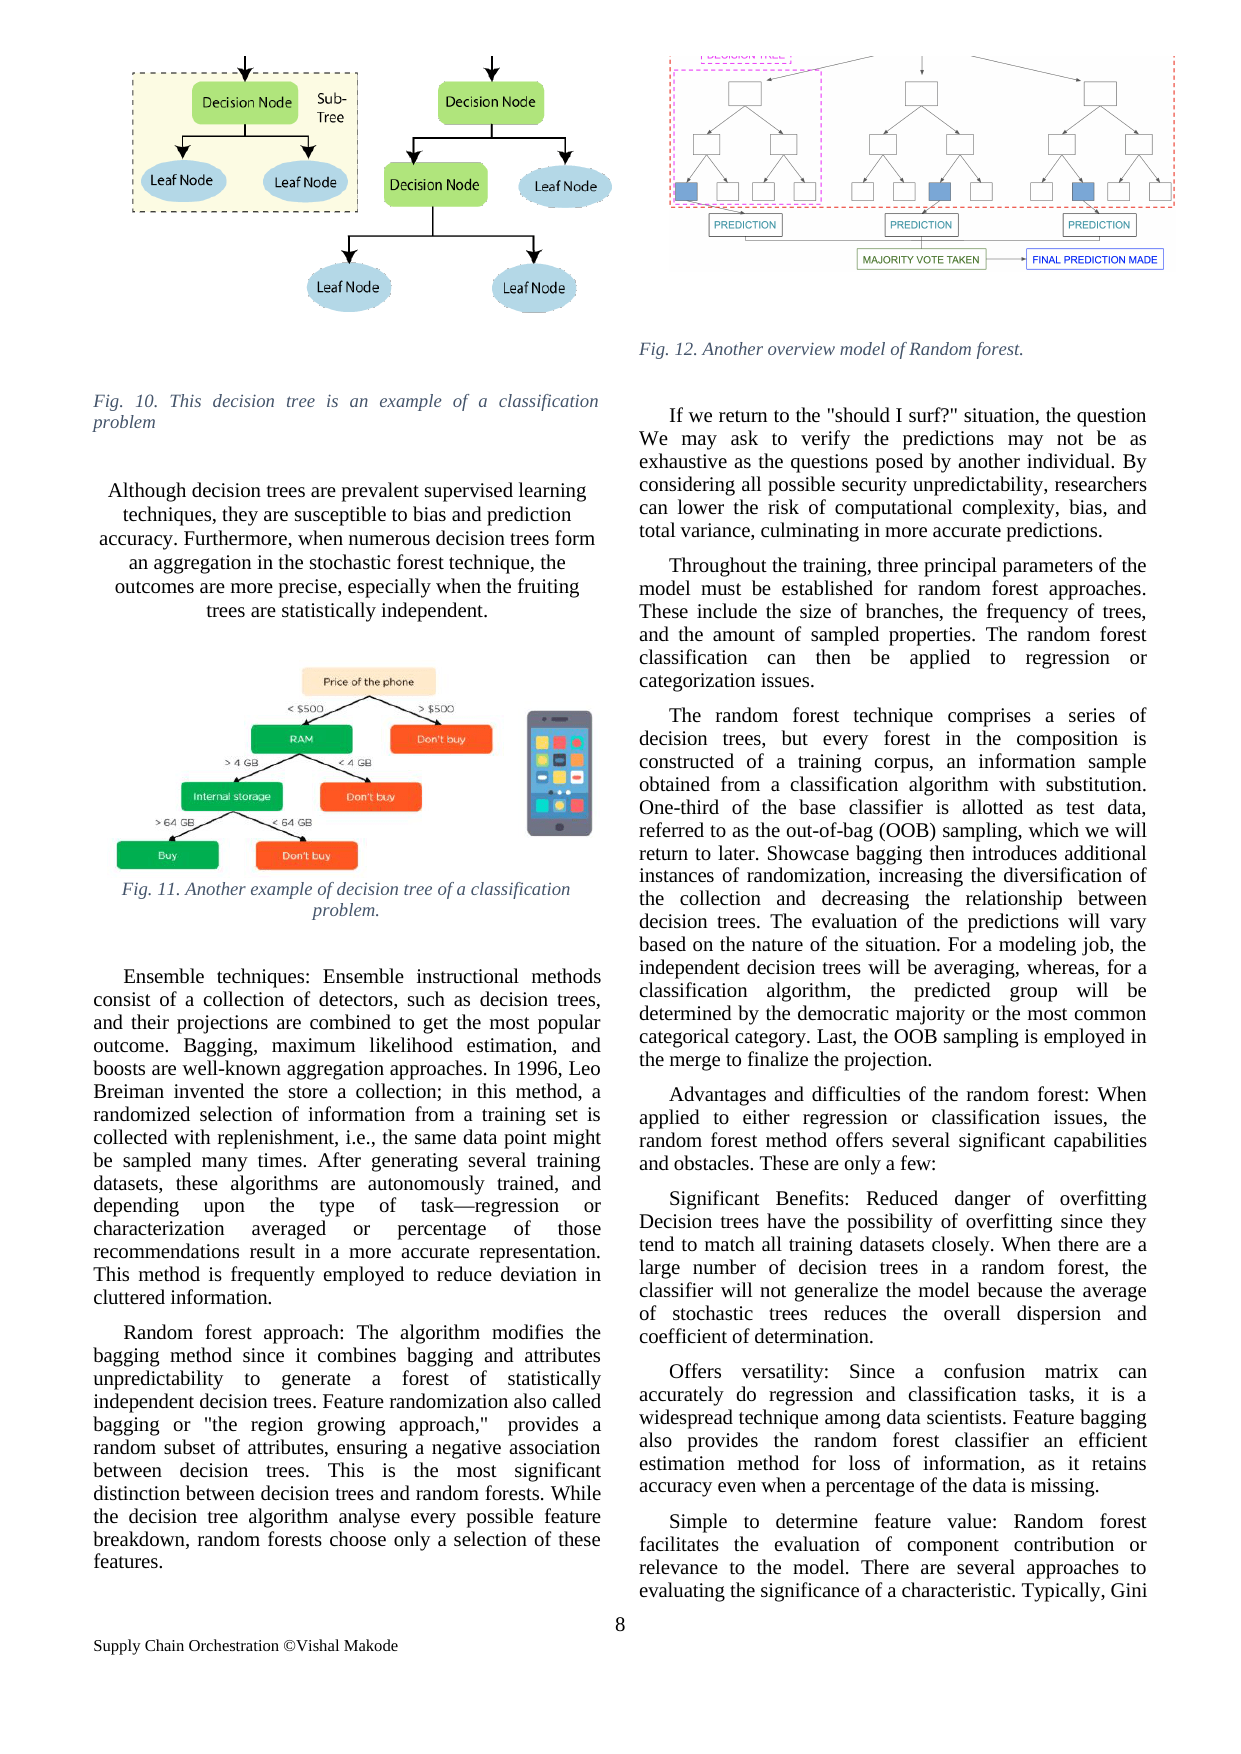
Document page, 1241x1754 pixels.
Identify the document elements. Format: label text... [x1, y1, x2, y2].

text Advantages and difficulties of the random forest: When applied to either regression or classification issues, the random forest method offers several significant capabilities and obstacles. These are only a few: [639, 1083, 1147, 1175]
text Random forest approach: The algorithm modifies the bagging method since it combines bagging and attributes unpredictability to generate a forest of statistically independent decision trees. Feature randomization also called bagging or "the region growing approach," provides a random subset of attributes, ensuring a negative association between decision trees. This is the most significant distinction between decision trees and random forests. While the decision tree algorithm analyse every possible feature breakdown, random forests choose only a selection of these features. [93, 1322, 601, 1573]
text Ensemble techniques: Ensemble instructional methods consist of a collection of detectors, such as decision trees, and their projections are combined to get the most popular outcome. Bagging, maximum likelihood estimation, and boosts are well-known aggregation approaches. In 1996, Leo Breiman invented the store a collection; in this method, a randomized selection of information from a training set is collected with replenishment, i.e., the same data point might be sampled many times. After generating several training datasets, these algorithms are autonomously trained, and depending upon the type of task—regression or characterization averaged or percentage of those recommendations result in a more accurate representation. This method is frequently employed to reduce deviation in cluttered information. [93, 965, 601, 1309]
text Throughout the training, three principal parameters of the model must be established for random forest approaches. These include the size of branches, the frequency of trees, and the amount of sampled properties. The random forest classification can then be applied to regression or categorization issues. [639, 554, 1147, 692]
picture [668, 56, 1176, 272]
text The random forest technique comprises a series of decision trees, but every forest in the composition is constructed of a training corpus, an information sample obtained from a classification algorithm with substitution. One-third of the base classifier is allotted as test data, referred to as the out-of-bag (OOB) sampling, which we will return to later. Showcase bagging then introduces additional instances of randomization, increasing the diversification of the collection and decreasing the relationship between decision trees. The evaluation of the predictions will vary based on the nature of the situation. For a modeling job, the independent decision trees will be averaging, whereas, for a classification algorithm, the predicted group will be determined by the democratic majority or the most common categorical category. Last, the OOB sampling is employed in the merge to finalize the projection. [639, 704, 1147, 1071]
picture [93, 646, 601, 878]
picture [123, 56, 621, 313]
text If we return to the "should I surf?" situation, the question We may ask to verify the predictions may not be as exhaustive as the questions posed by another individual. By considering all possible security unpredictability, researchers can lower the risk of computational complexity, bias, and total variance, culminating in more accurate predictions. [639, 404, 1147, 542]
text Offers versatility: Since a confusion matrix can accurately do regression and classification tasks, it is a widespread technique among data scientists. Feature bagging also provides the random forest classifier an efficient estimation method for loss of information, as it retains accuracy even when a percentage of the data is missing. [639, 1360, 1147, 1497]
text Significant Benefits: Reduced danger of overfitting Decision trees have the possibility of overfitting since they tend to match all training datasets closely. When there are a large number of decision trees in a random forest, the classifier will not generalize the model because the average of stochastic trees reduces the overall dispersion and coefficient of determination. [639, 1187, 1147, 1348]
text Although decision trees are prevalent supervised learning techniques, they are susceptible to bias and prediction accuracy. Furthermore, when numerous decision trees form an aggregation in the stochastic forest technique, the outcomes are more precise, especially when the fruiting trees are statistically independent. [93, 478, 601, 622]
